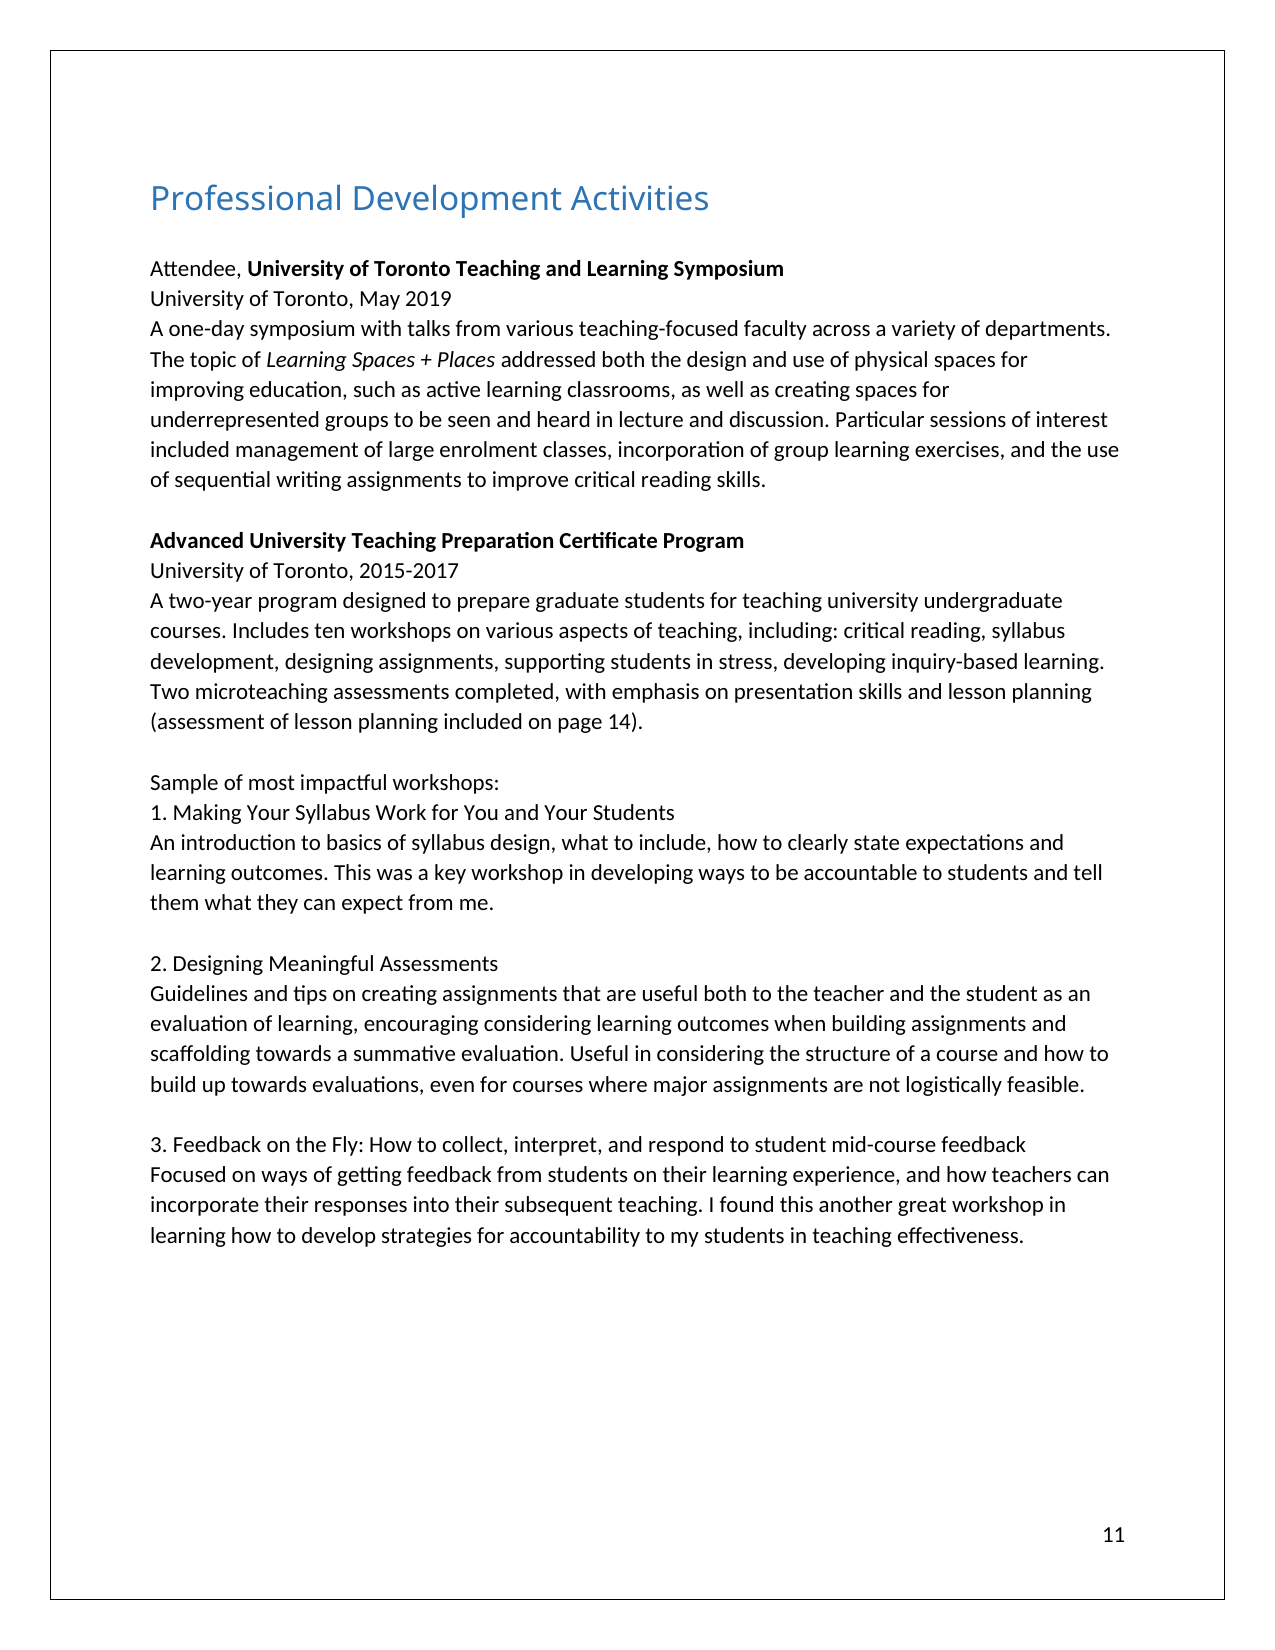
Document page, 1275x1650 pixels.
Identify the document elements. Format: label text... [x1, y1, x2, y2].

text 3. Feedback on the Fly: How to collect, interpret, and respond to student mid-course feedback [150, 1130, 1125, 1158]
text Guidelines and tips on creating assignments that are useful both to the teacher and the student as an evaluation of learning, encouraging considering learning outcomes when building assignments and scaffolding towards a summative evaluation. Useful in considering the structure of a course and how to build up towards evaluations, even for courses where major assignments are not logistically feasible. [150, 979, 1125, 1098]
text University of Toronto, 2015-2017 [150, 556, 1125, 584]
text A one-day symposium with talks from various teaching-focused faculty across a variety of departments. The topic of Learning Spaces + Places addressed both the design and use of physical spaces for improving education, such as active learning classrooms, as well as creating spaces for underrepresented groups to be seen and heard in lecture and discussion. Particular sessions of interest included management of large enrolment classes, incorporation of group learning exercises, and the use of sequential writing assignments to improve critical reading skills. [150, 314, 1125, 494]
text 2. Designing Meaningful Assessments [150, 949, 1125, 977]
text An introduction to basics of syllabus design, what to include, how to clearly state expectations and learning outcomes. This was a key workshop in developing ways to be accountable to students and tell them what they can expect from me. [150, 828, 1125, 917]
subtitle Professional Development Activities [150, 175, 1125, 220]
text 1. Making Your Syllabus Work for You and Your Students [150, 798, 1125, 826]
text Focused on ways of getting feedback from students on their learning experience, and how teachers can incorporate their responses into their subsequent teaching. I found this another great workshop in learning how to develop strategies for accountability to my students in teaching effectiveness. [150, 1160, 1125, 1249]
text University of Toronto, May 2019 [150, 284, 1125, 312]
text Advanced University Teaching Preparation Certificate Program [150, 526, 1125, 554]
text Attendee, University of Toronto Teaching and Learning Symposium [150, 254, 1125, 282]
text Sample of most impactful workshops: [150, 768, 1125, 796]
text A two-year program designed to prepare graduate students for teaching university undergraduate courses. Includes ten workshops on various aspects of teaching, including: critical reading, syllabus development, designing assignments, supporting students in stress, developing inquiry-based learning. Two microteaching assessments completed, with emphasis on presentation skills and lesson planning (assessment of lesson planning included on page 14). [150, 586, 1125, 735]
